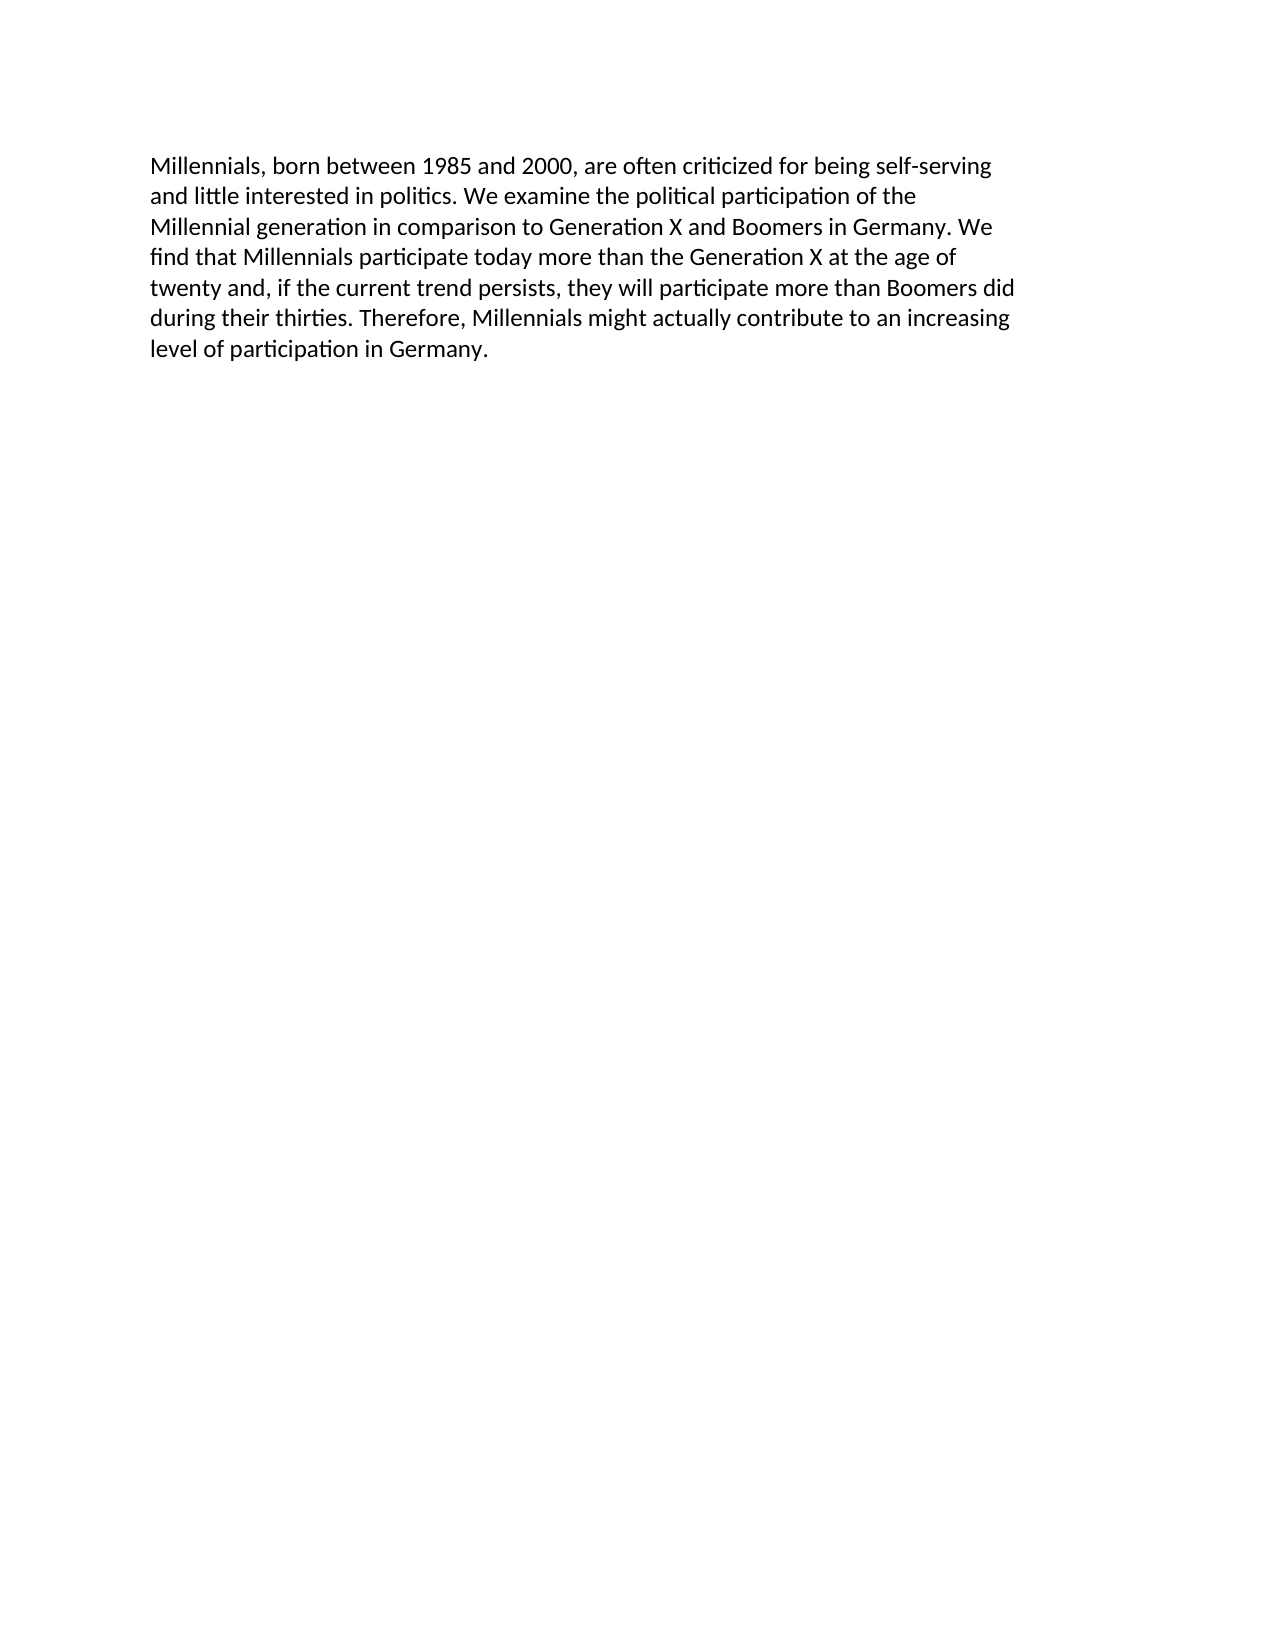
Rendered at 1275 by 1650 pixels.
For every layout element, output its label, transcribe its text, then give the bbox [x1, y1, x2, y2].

text Millennials, born between 1985 and 2000, are often criticized for being self-serving and little interested in politics. We examine the political participation of the Millennial generation in comparison to Generation X and Boomers in Germany. We find that Millennials participate today more than the Generation X at the age of twenty and, if the current trend persists, they will participate more than Boomers did during their thirties. Therefore, Millennials might actually contribute to an increasing level of participation in Germany. [150, 150, 1020, 364]
